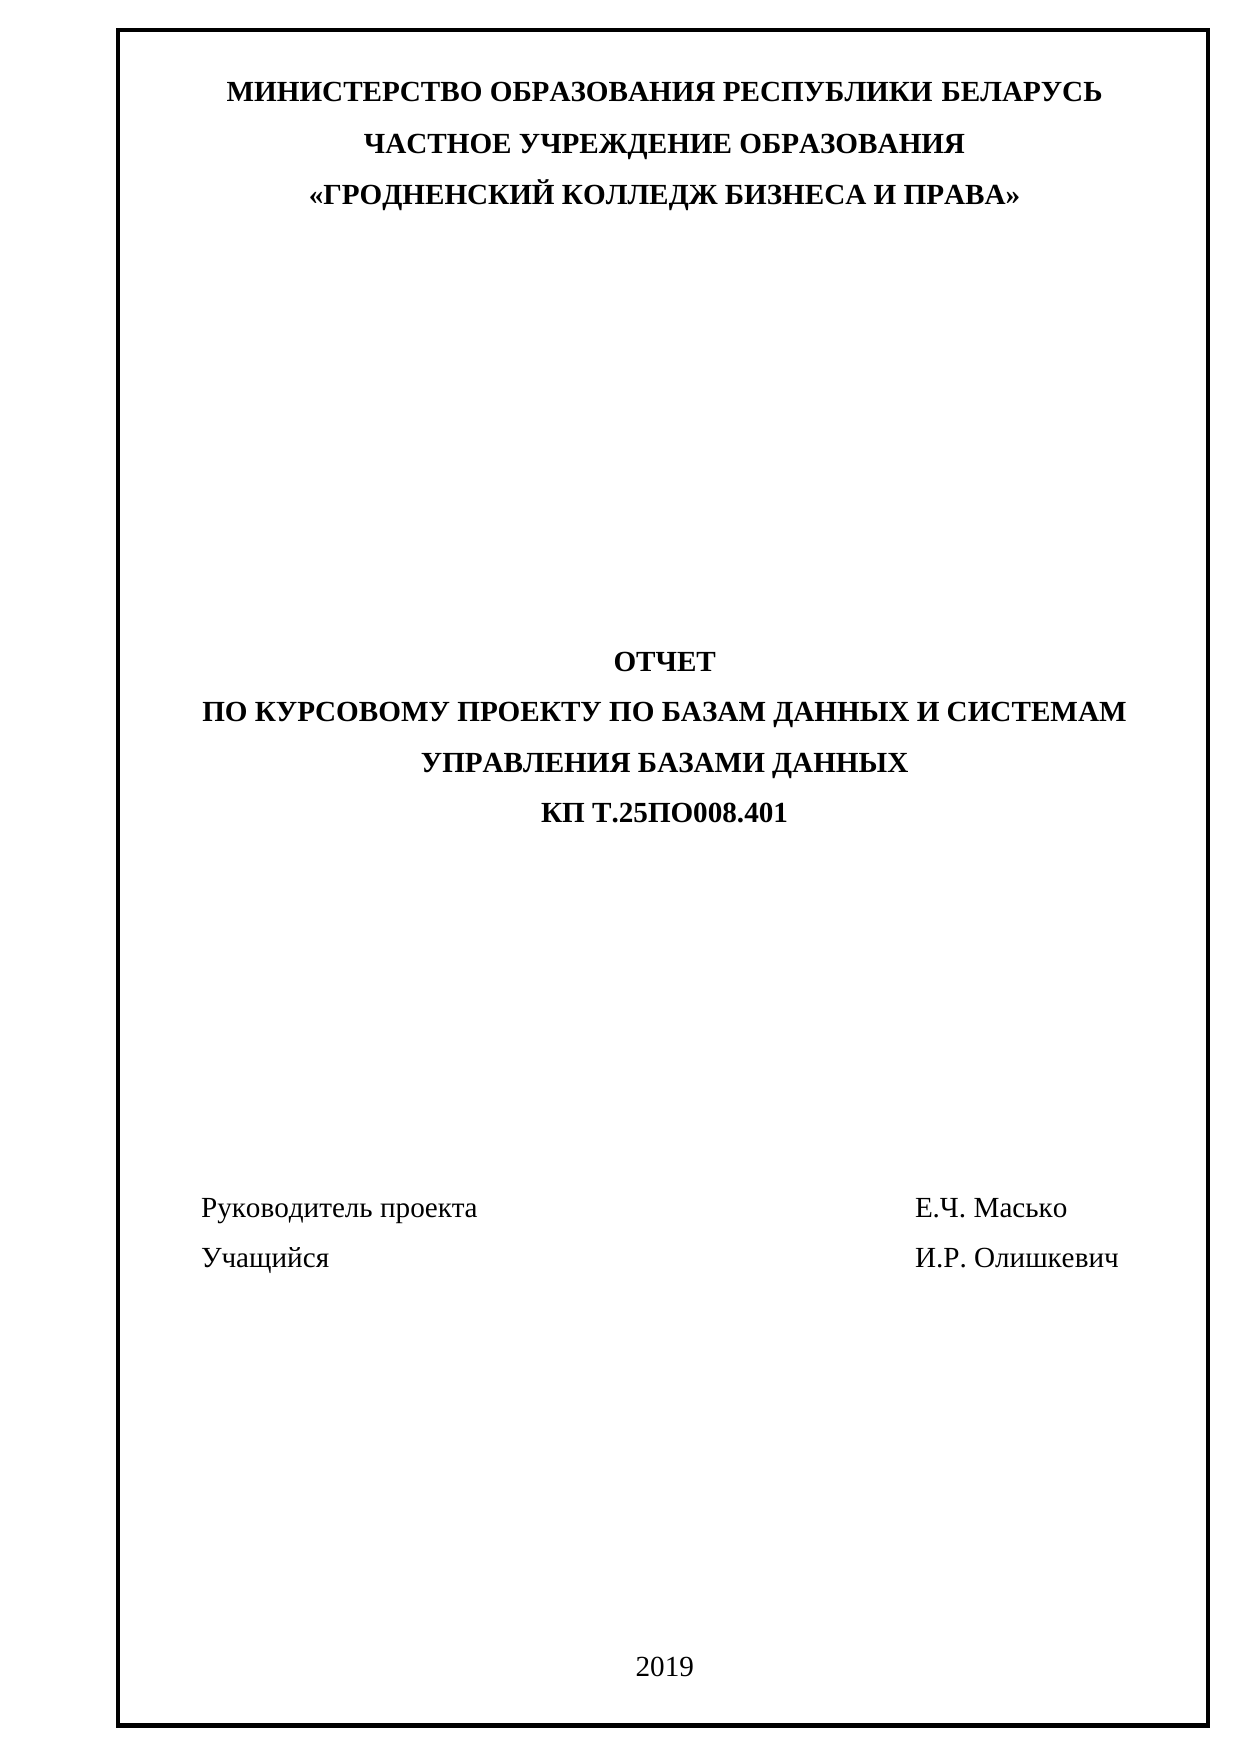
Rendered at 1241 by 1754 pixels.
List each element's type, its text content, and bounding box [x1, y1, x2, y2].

text Руководитель проекта Е.Ч. Масько [201, 1190, 1152, 1224]
text МИНИСТЕРСТВО ОБРАЗОВАНИЯ РЕСПУБЛИКИ БЕЛАРУСЬ [177, 74, 1152, 107]
text ЧАСТНОЕ УЧРЕЖДЕНИЕ ОБРАЗОВАНИЯ [177, 127, 1152, 160]
text ПО КУРСОВОМУ ПРОЕКТУ ПО БАЗАМ ДАННЫХ И СИСТЕМАМ УПРАВЛЕНИЯ БАЗАМИ ДАННЫХ [177, 694, 1152, 778]
text ОТЧЕТ [177, 644, 1152, 678]
text КП Т.25ПО008.401 [177, 795, 1152, 828]
text Учащийся И.Р. Олишкевич [201, 1241, 1152, 1274]
text «ГРОДНЕНСКИЙ КОЛЛЕДЖ БИЗНЕСА И ПРАВА» [177, 177, 1152, 210]
